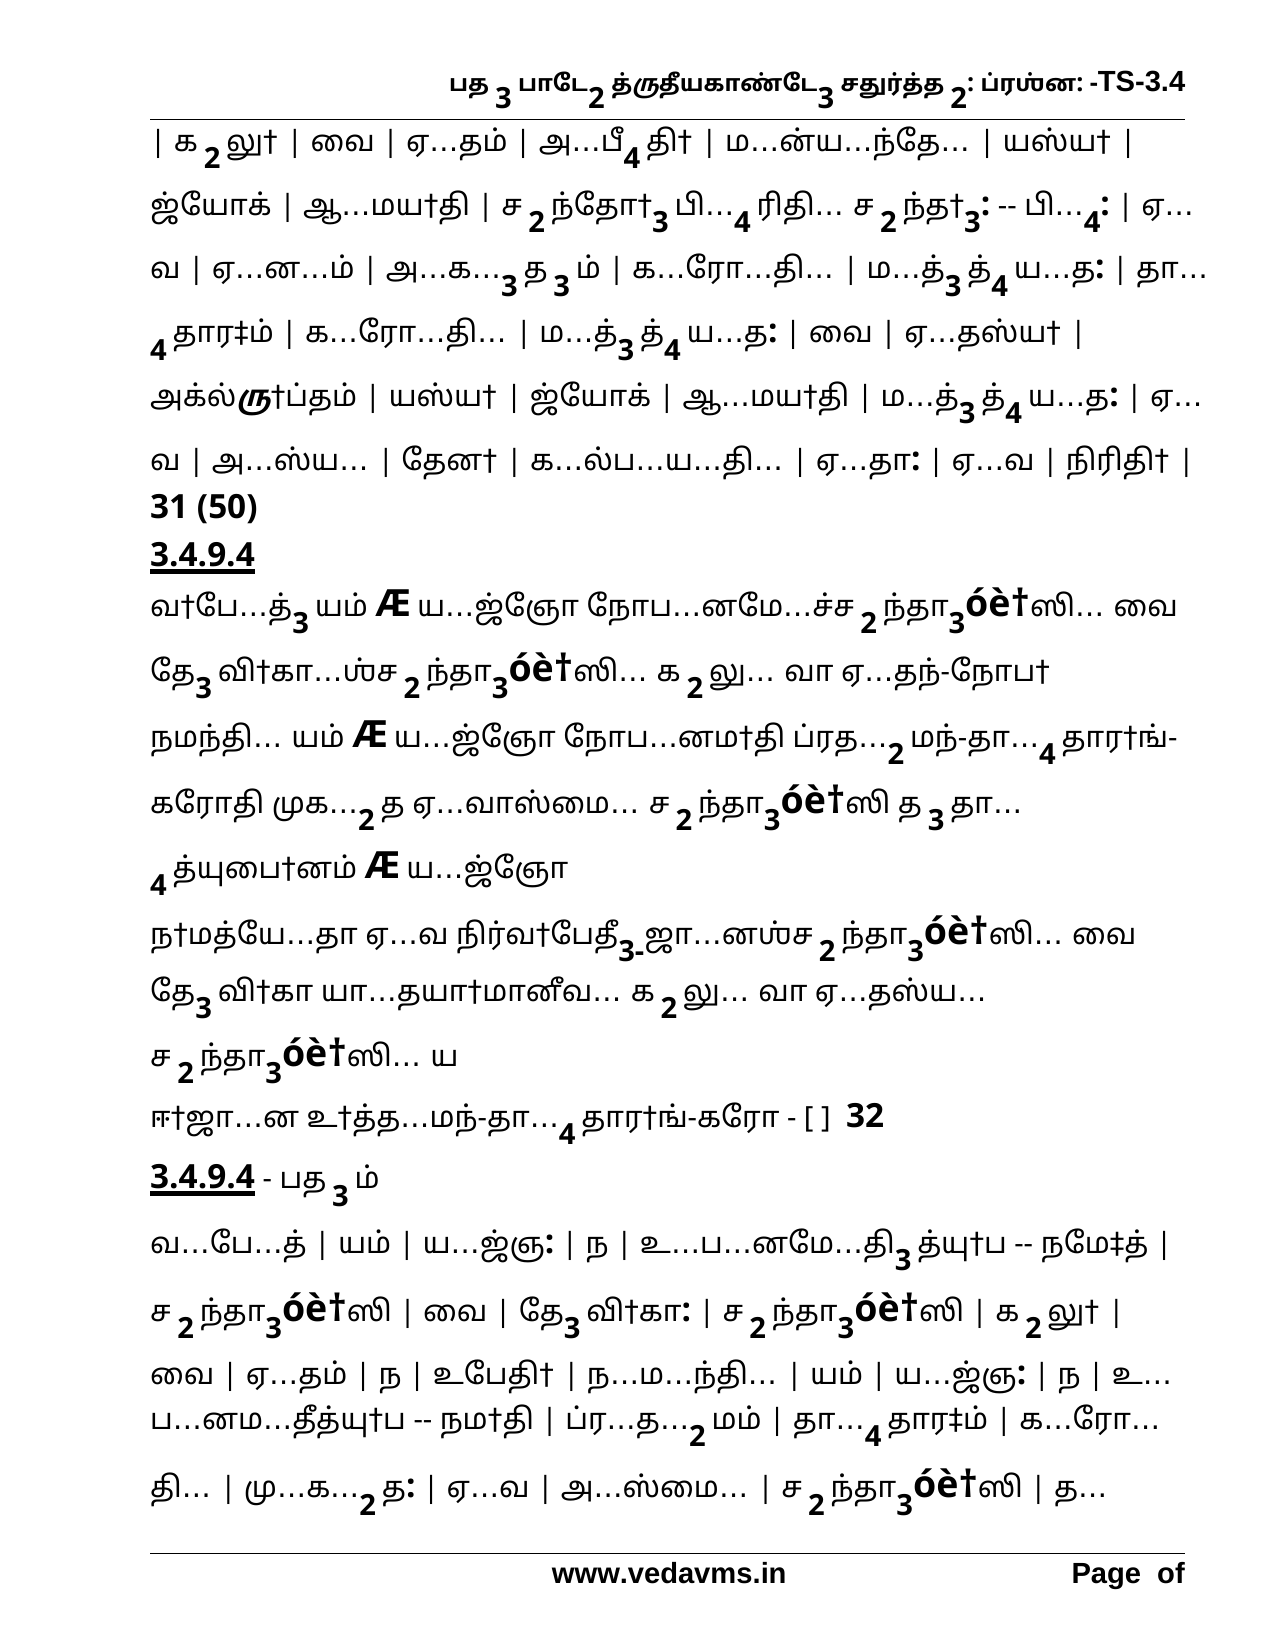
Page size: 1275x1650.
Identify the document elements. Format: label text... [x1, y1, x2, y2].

text 3.4.9.4 - பத3ம் [150, 1153, 1185, 1214]
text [150, 120, 1209, 528]
text வ†பே…த்3யம் Æய…ஜ்ஞோ நோப…னமே…ச்ச2ந்தா3óè†ஸி… வை தே3வி†கா…ஶ்ச2ந்தா3óè†ஸி… க2லு… வா ஏ…தந்-நோப† நமந்தி… யம் Æய…ஜ்ஞோ நோப…னம†தி ப்ரத…2மந்-தா…4தார†ங்-கரோதி முக…2த ஏ…வாஸ்மை… ச2ந்தா3óè†ஸி த3தா…4த்யுபை†னம் Æய…ஜ்ஞோ ந†மத்யே…தா ஏ…வ நிர்வ†பேதீ3-ஜா…னஶ்ச2ந்தா3óè†ஸி… வை தே3வி†கா யா…தயா†மானீவ… க2லு… வா ஏ…தஸ்ய… ச2ந்தா3óè†ஸி… ய ஈ†ஜா…ன உ†த்த…மந்-தா…4தார†ங்-கரோ - [ ] 32 [150, 576, 1185, 1153]
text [150, 1217, 1185, 1523]
text 3.4.9.4 [150, 531, 1185, 576]
